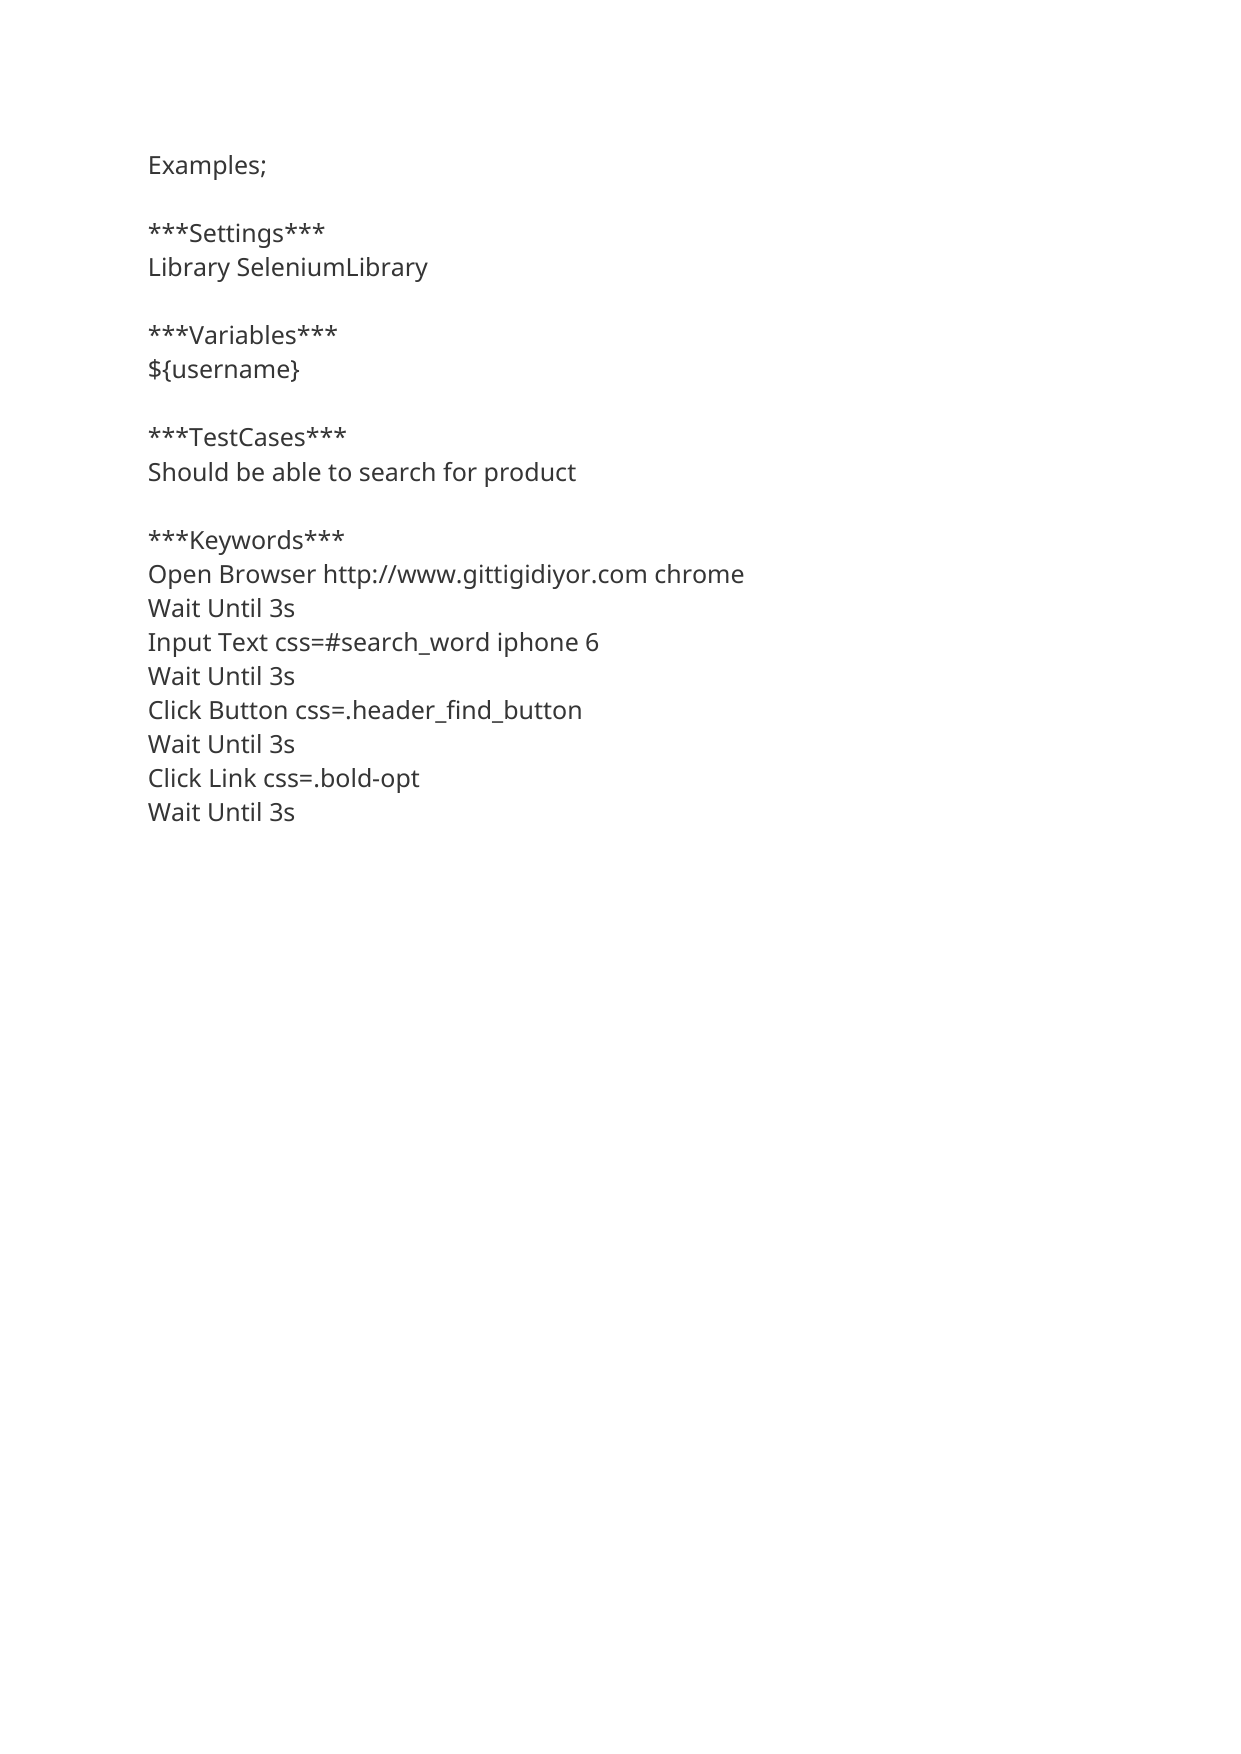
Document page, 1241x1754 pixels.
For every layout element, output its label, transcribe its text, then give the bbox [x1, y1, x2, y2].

text Click Button css=.header_find_button [148, 693, 1093, 727]
text Examples; [148, 148, 1093, 182]
text ${username} [148, 352, 1093, 386]
text Open Browser http://www.gittigidiyor.com chrome [148, 556, 1093, 590]
text Wait Until 3s [148, 727, 1093, 761]
text ***Keywords*** [148, 522, 1093, 556]
text ***TestCases*** [148, 420, 1093, 454]
text Click Link css=.bold-opt [148, 761, 1093, 795]
text ***Settings*** [148, 216, 1093, 250]
text Wait Until 3s [148, 795, 1093, 829]
text Wait Until 3s [148, 590, 1093, 624]
text Input Text css=#search_word iphone 6 [148, 624, 1093, 658]
text Library SeleniumLibrary [148, 250, 1093, 284]
text Wait Until 3s [148, 658, 1093, 693]
text ***Variables*** [148, 318, 1093, 352]
text Should be able to search for product [148, 454, 1093, 488]
